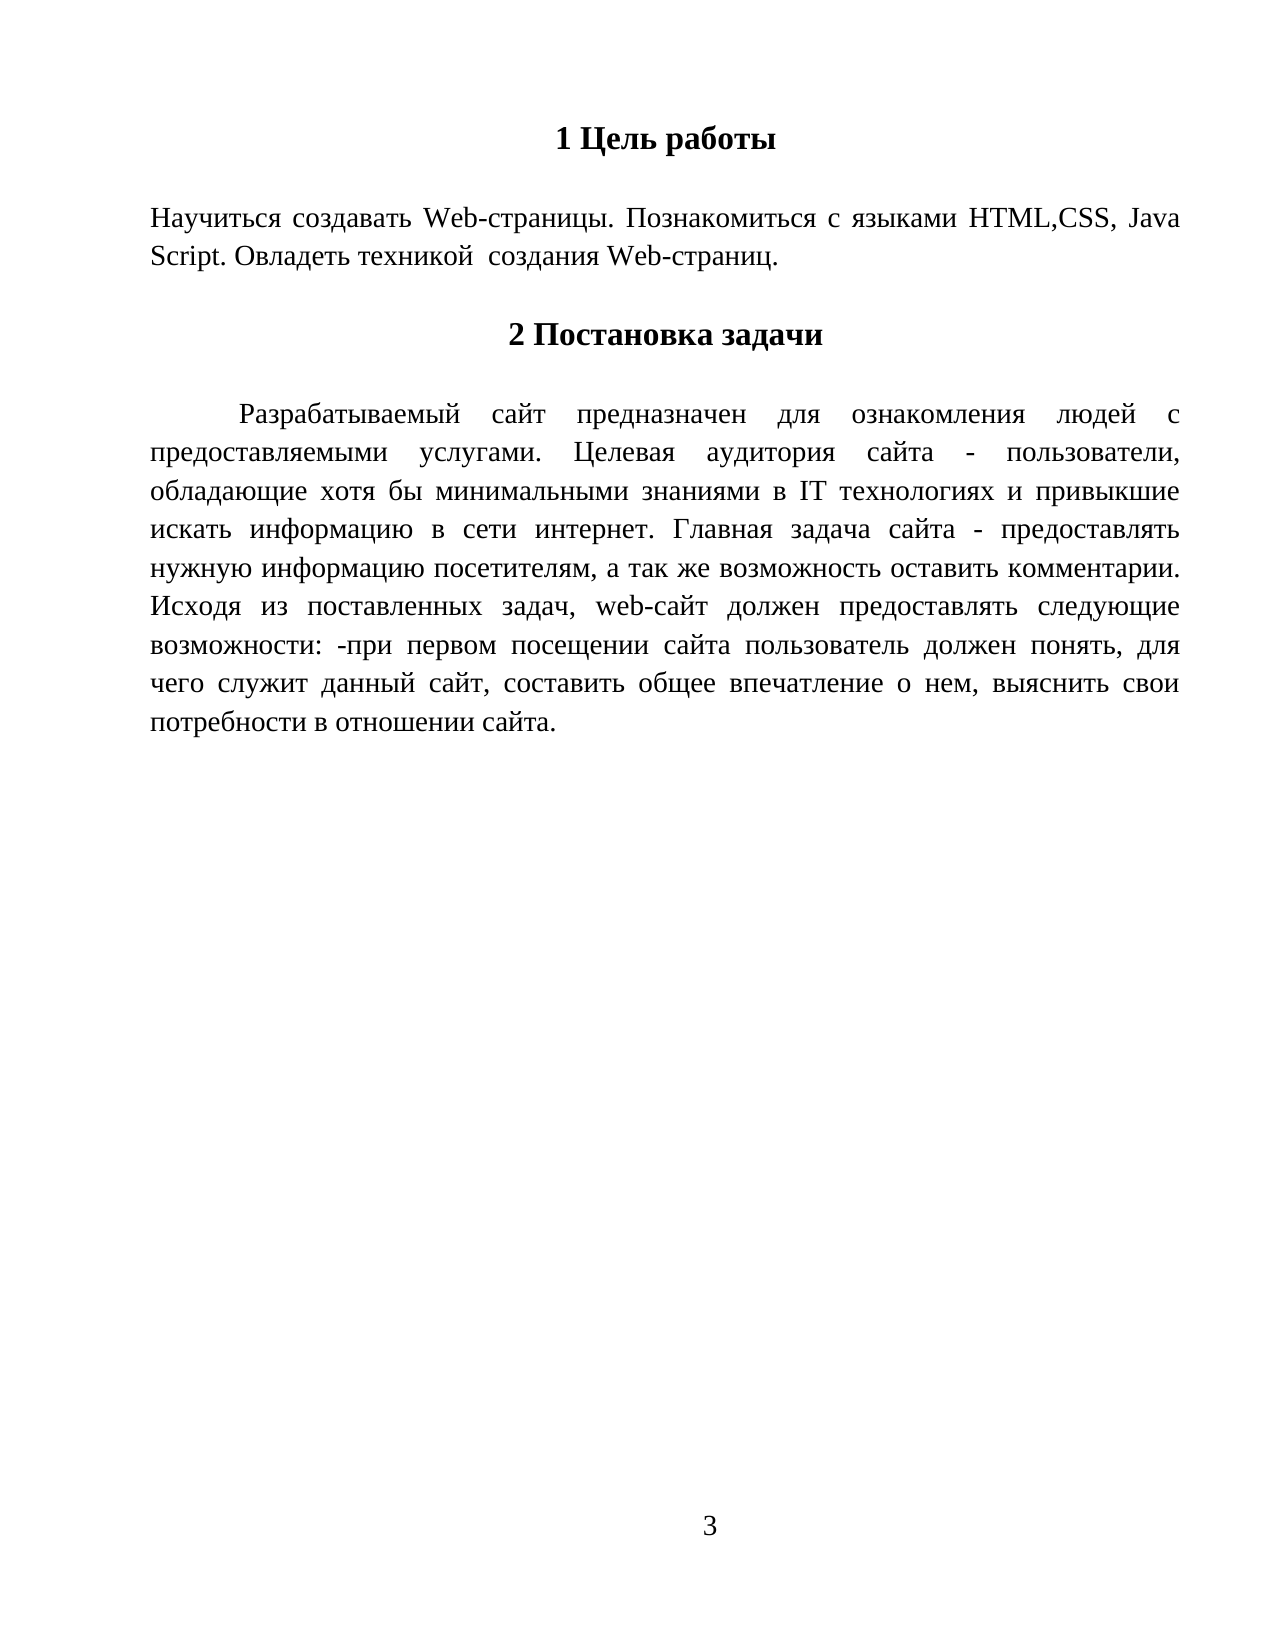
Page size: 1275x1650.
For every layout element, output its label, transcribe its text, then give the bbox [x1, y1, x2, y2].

text Разрабатываемый сайт предназначен для ознакомления людей с предоставляемыми услугами. Целевая аудитория сайта - пользователи, обладающие хотя бы минимальными знаниями в IT технологиях и привыкшие искать информацию в сети интернет. Главная задача сайта - предоставлять нужную информацию посетителям, а так же возможность оставить комментарии. Исходя из поставленных задач, web-сайт должен предоставлять следующие возможности: -при первом посещении сайта пользователь должен понять, для чего служит данный сайт, составить общее впечатление о нем, выяснить свои потребности в отношении сайта. [150, 396, 1181, 738]
subtitle 2 Постановка задачи [150, 314, 1181, 353]
subtitle 1 Цель работы [150, 118, 1181, 156]
subtitle Научиться создавать Web-страницы. Познакомиться с языками HTML,CSS, Java Script. Овладеть техникой создания Web-страниц. [150, 200, 1181, 272]
